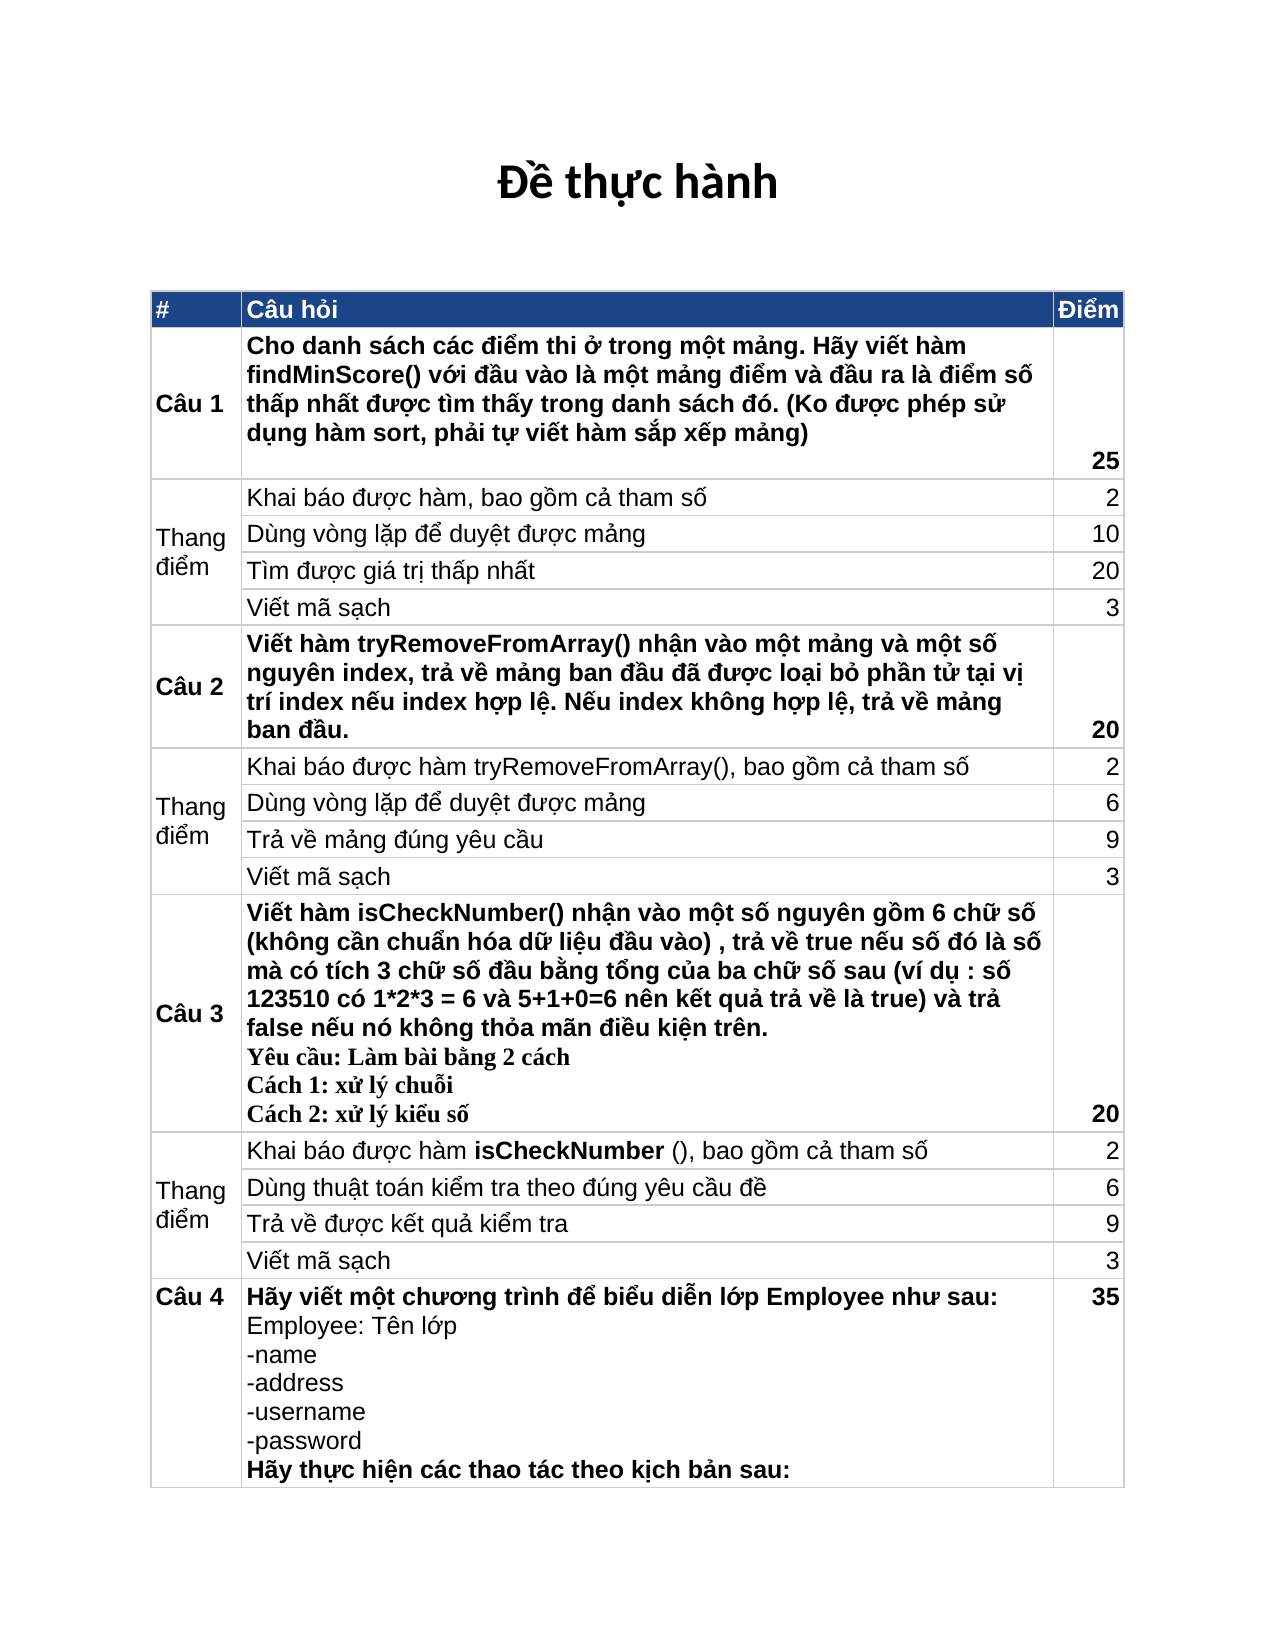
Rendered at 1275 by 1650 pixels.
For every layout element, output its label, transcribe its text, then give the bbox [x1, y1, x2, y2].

table_cell Câu 1 [152, 328, 241, 478]
table_cell Viết mã sạch [242, 590, 1053, 624]
table_cell 2 [1054, 1133, 1123, 1168]
text Đề thực hành [150, 150, 1125, 211]
table_cell Thang điểm [152, 749, 241, 893]
table_cell Trả về được kết quả kiểm tra [242, 1206, 1053, 1241]
table_cell Trả về mảng đúng yêu cầu [242, 822, 1053, 857]
table_cell Thang điểm [152, 480, 241, 624]
table_cell 25 [1054, 328, 1123, 478]
table_cell 10 [1054, 516, 1123, 551]
table_cell Tìm được giá trị thấp nhất [242, 553, 1053, 588]
table_cell Viết hàm tryRemoveFromArray() nhận vào một mảng và một số nguyên index, trả về mảng ban đầu đã được loại bỏ phần tử tại vị trí index nếu index hợp lệ. Nếu index không hợp lệ, trả về mảng ban đầu. [242, 626, 1053, 747]
table_cell Cho danh sách các điểm thi ở trong một mảng. Hãy viết hàm findMinScore() với đầu vào là một mảng điểm và đầu ra là điểm số thấp nhất được tìm thấy trong danh sách đó. (Ko được phép sử dụng hàm sort, phải tự viết hàm sắp xếp mảng) [242, 328, 1053, 478]
table_cell Dùng thuật toán kiểm tra theo đúng yêu cầu đề [242, 1170, 1053, 1204]
table_cell 20 [1054, 895, 1123, 1131]
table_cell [242, 1279, 1053, 1487]
table_cell 9 [1054, 1206, 1123, 1241]
table_cell Câu 3 [152, 895, 241, 1131]
table_cell 20 [1054, 626, 1123, 747]
table_cell 3 [1054, 858, 1123, 893]
table_cell 2 [1054, 749, 1123, 784]
table_cell Câu 2 [152, 626, 241, 747]
table_cell 9 [1054, 822, 1123, 857]
table_header Điểm [1054, 292, 1123, 327]
table_header Câu hỏi [242, 292, 1053, 327]
table_cell Dùng vòng lặp để duyệt được mảng [242, 516, 1053, 551]
table_cell Khai báo được hàm tryRemoveFromArray(), bao gồm cả tham số [242, 749, 1053, 784]
table_cell Viết mã sạch [242, 1243, 1053, 1277]
table_cell 6 [1054, 1170, 1123, 1204]
table_cell 3 [1054, 590, 1123, 624]
table_cell Viết mã sạch [242, 858, 1053, 893]
table_cell 6 [1054, 785, 1123, 820]
table_cell Khai báo được hàm, bao gồm cả tham số [242, 480, 1053, 515]
table_cell Khai báo được hàm isCheckNumber (), bao gồm cả tham số [242, 1133, 1053, 1168]
table_cell Viết hàm isCheckNumber() nhận vào một số nguyên gồm 6 chữ số (không cần chuẩn hóa dữ liệu đầu vào) , trả về true nếu số đó là số mà có tích 3 chữ số đầu bằng tổng của ba chữ số sau (ví dụ : số 123510 có 1*2*3 = 6 và 5+1+0=6 nên kết quả trả về là true) và trả false nếu nó không thỏa mãn điều kiện trên. Yêu cầu: Làm bài bằng 2 cách Cách 1: xử lý chuỗi Cách 2: xử lý kiểu số [242, 895, 1053, 1131]
table_cell 2 [1054, 480, 1123, 515]
table_cell 20 [1054, 553, 1123, 588]
table_cell Thang điểm [152, 1133, 241, 1277]
table_cell Dùng vòng lặp để duyệt được mảng [242, 785, 1053, 820]
table_cell 3 [1054, 1243, 1123, 1277]
table_cell 35 [1054, 1279, 1123, 1487]
table_header # [152, 292, 241, 327]
table_cell Câu 4 [152, 1279, 241, 1487]
